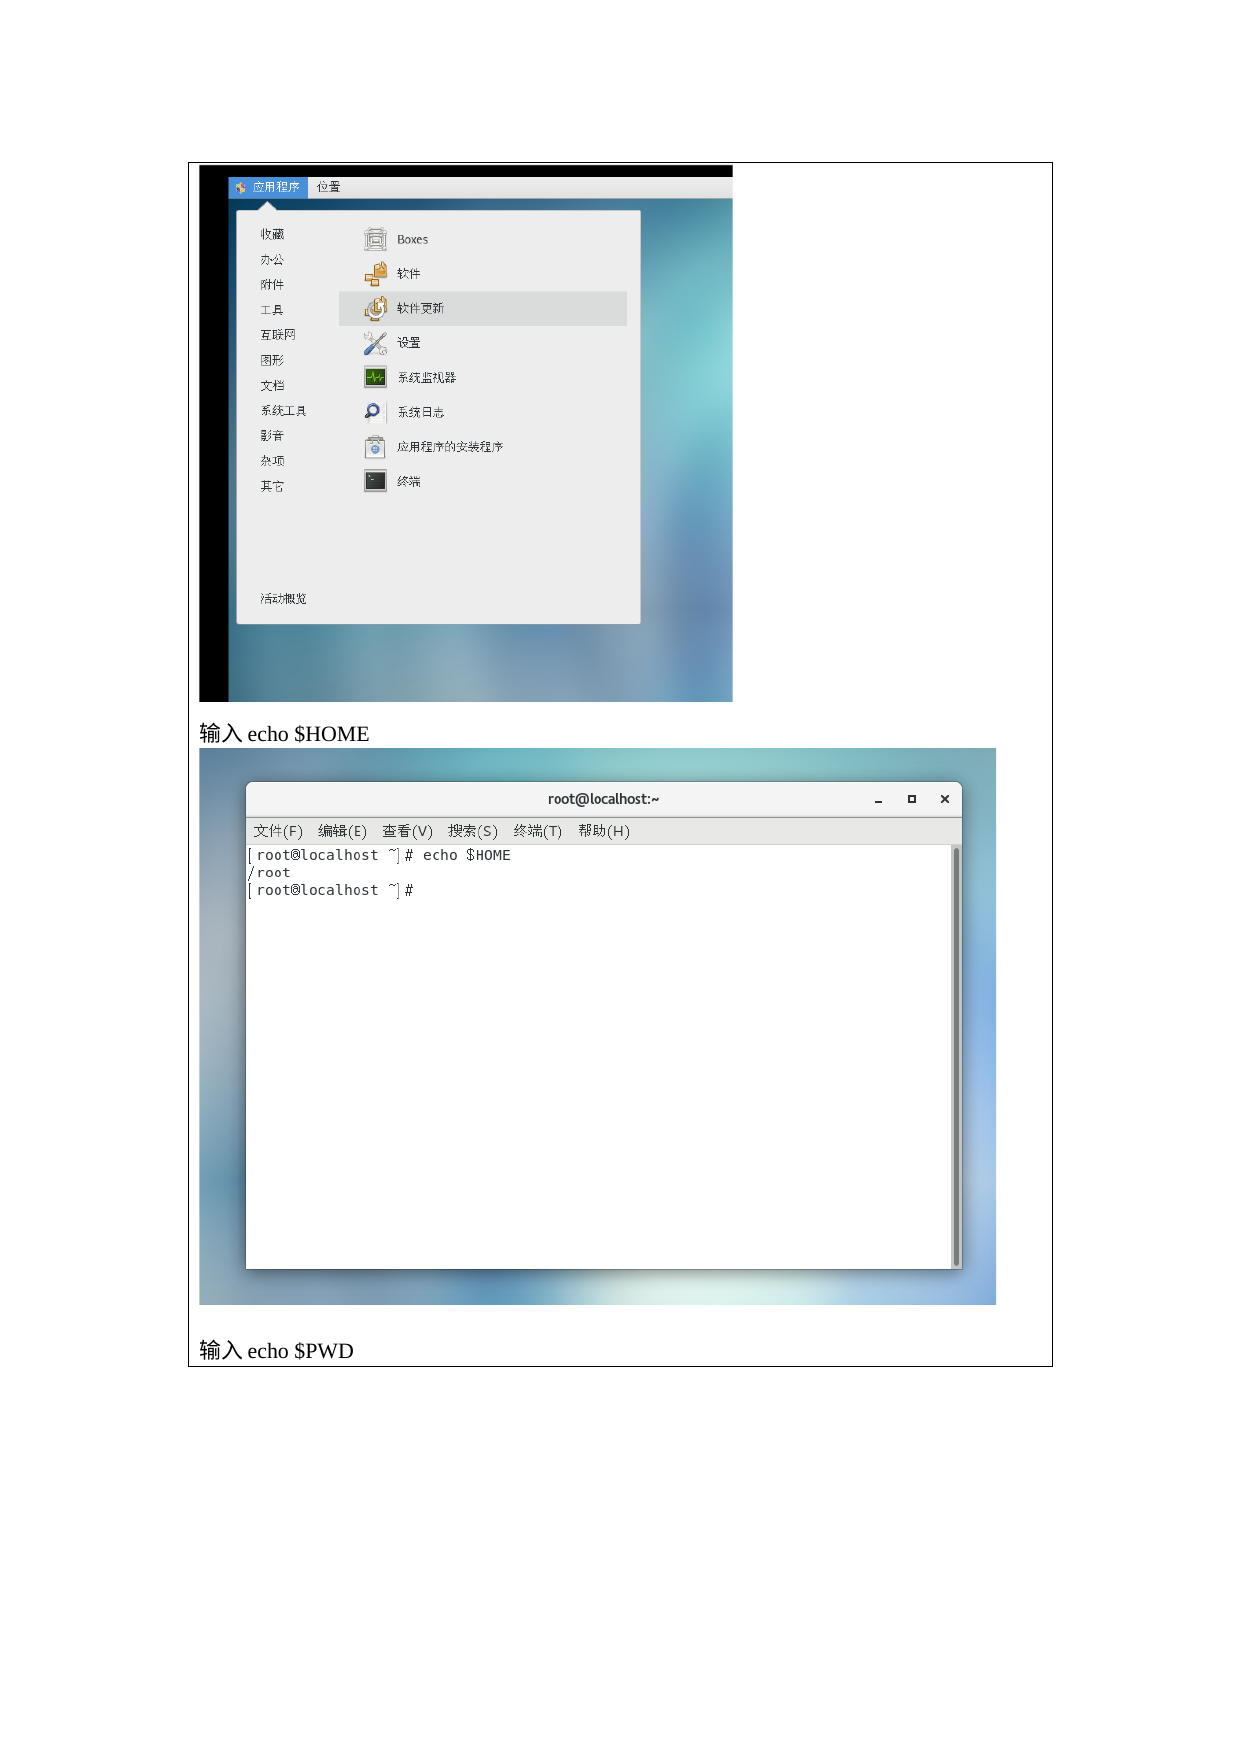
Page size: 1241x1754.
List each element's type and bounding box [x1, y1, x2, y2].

picture [199, 748, 997, 1305]
picture [199, 163, 733, 702]
table_cell [189, 163, 1052, 1366]
